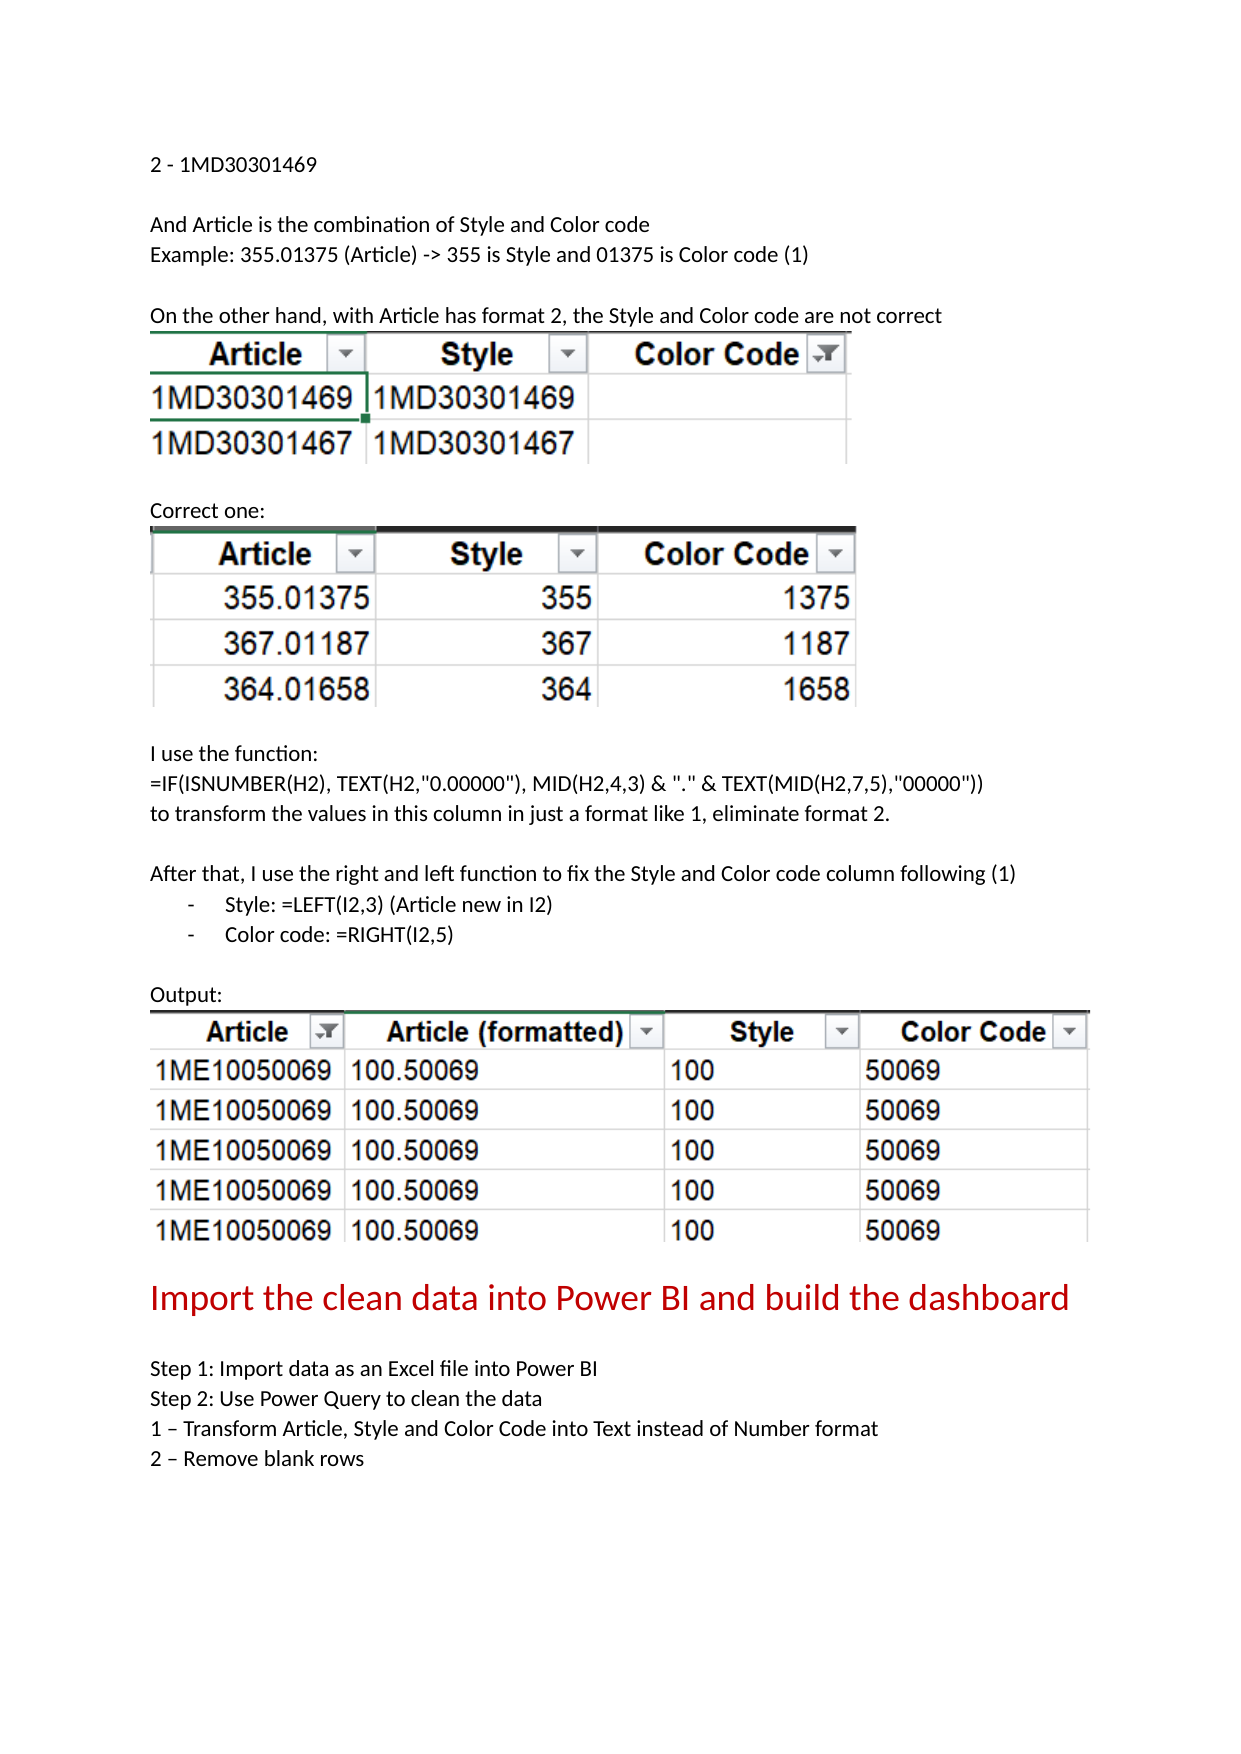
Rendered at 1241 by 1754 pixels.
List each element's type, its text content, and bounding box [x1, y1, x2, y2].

text 1 – Transform Article, Style and Color Code into Text instead of Number format [150, 1414, 1090, 1442]
picture [150, 526, 857, 707]
text Correct one: [150, 496, 1090, 524]
list Color code: =RIGHT(I2,5) [187, 920, 1090, 948]
picture [150, 1010, 1091, 1242]
text 2 - 1MD30301469 [150, 150, 1090, 178]
text Output: [150, 980, 1090, 1008]
text to transform the values in this column in just a format like 1, eliminate format 2. [150, 799, 1090, 827]
text And Article is the combination of Style and Color code [150, 210, 1090, 238]
text =IF(ISNUMBER(H2), TEXT(H2,"0.00000"), MID(H2,4,3) & "." & TEXT(MID(H2,7,5),"00000")) [150, 769, 1090, 797]
text Example: 355.01375 (Article) -> 355 is Style and 01375 is Color code (1) [150, 241, 1090, 269]
text Step 2: Use Power Query to clean the data [150, 1384, 1090, 1412]
picture [150, 331, 852, 464]
text After that, I use the right and left function to fix the Style and Color code column following (1) [150, 859, 1090, 888]
text On the other hand, with Article has format 2, the Style and Color code are not correct [150, 301, 1090, 329]
text 2 – Remove blank rows [150, 1444, 1090, 1473]
text I use the function: [150, 739, 1090, 767]
text Step 1: Import data as an Excel file into Power BI [150, 1354, 1090, 1382]
list Style: =LEFT(I2,3) (Article new in I2) [187, 890, 1090, 918]
text Import the clean data into Power BI and build the dashboard [150, 1274, 1090, 1320]
